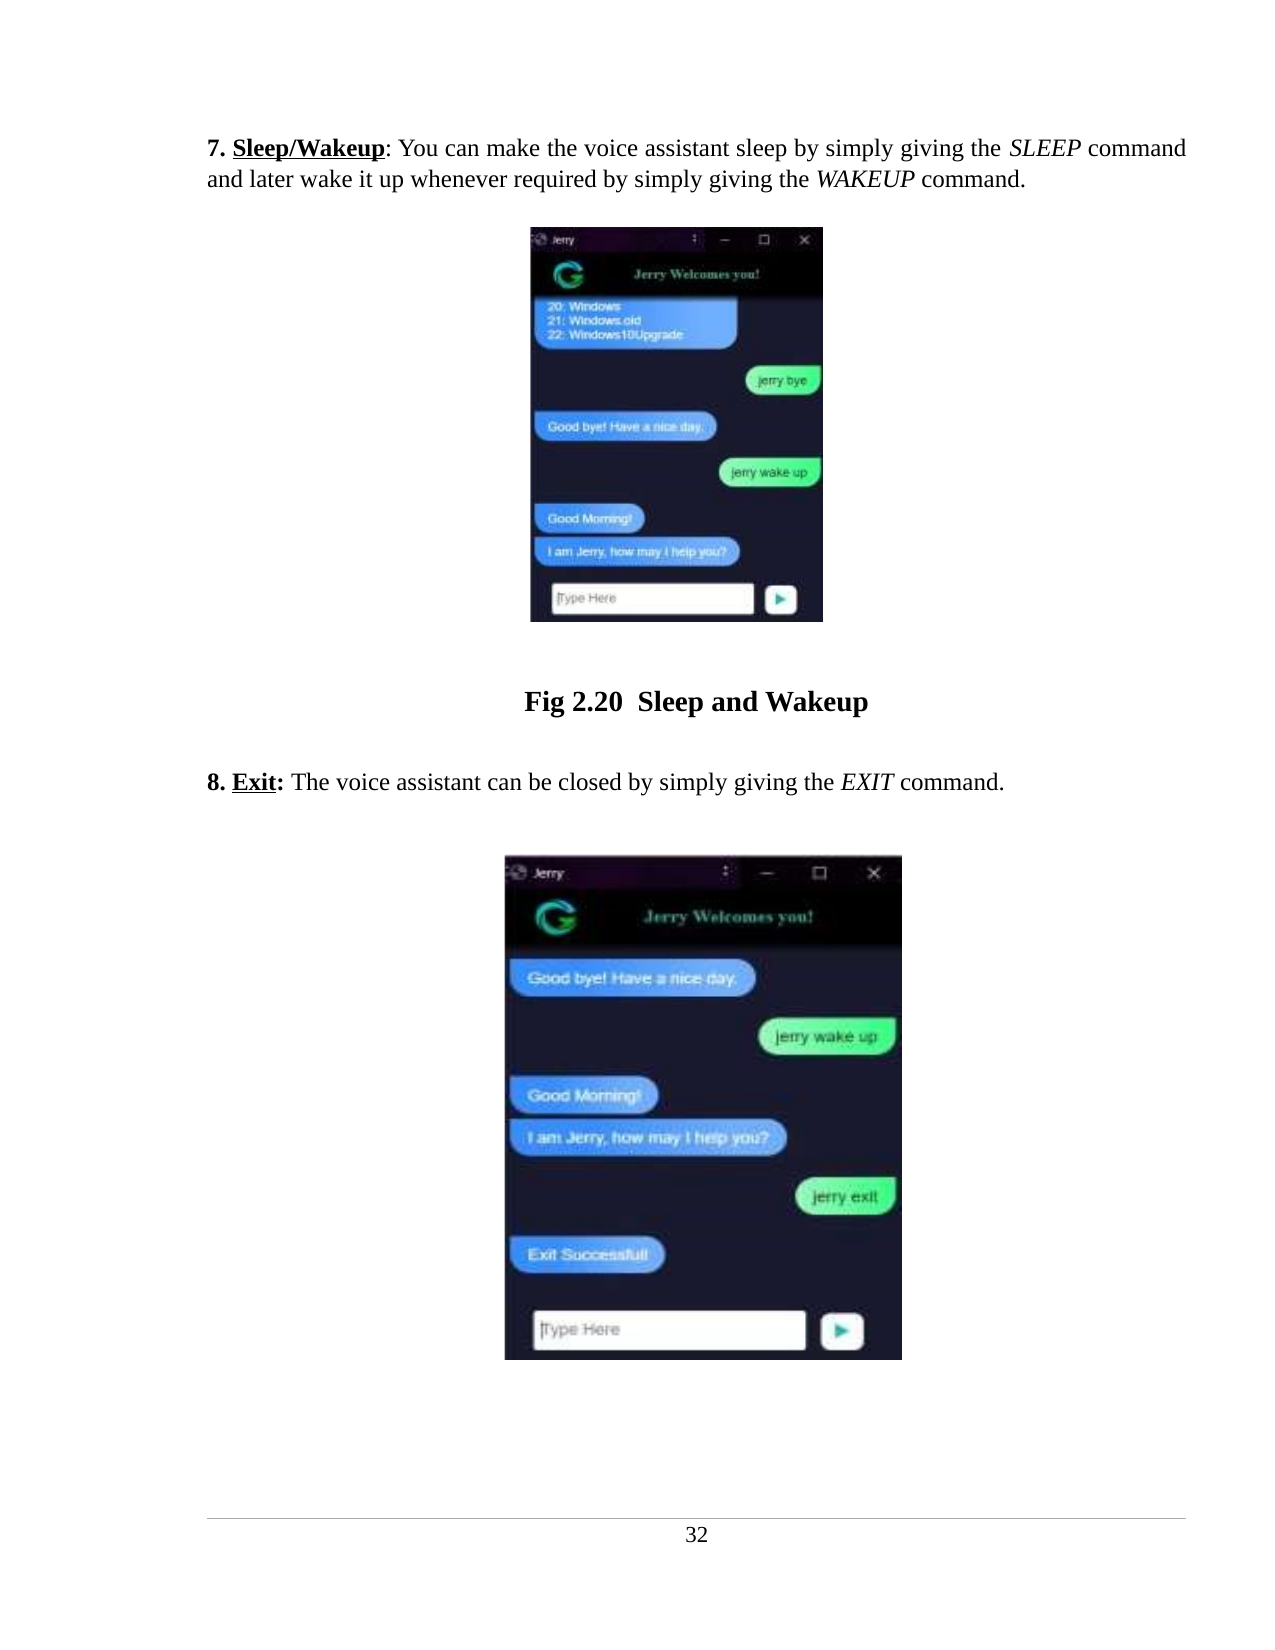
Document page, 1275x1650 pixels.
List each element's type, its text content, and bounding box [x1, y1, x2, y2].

subtitle Fig 2.20 Sleep and Wakeup [207, 684, 1186, 718]
picture [530, 227, 823, 622]
text 8. Exit: The voice assistant can be closed by simply giving the EXIT command. [207, 767, 1186, 795]
text 7. Sleep/Wakeup: You can make the voice assistant sleep by simply giving the SLEEP command and later wake it up whenever required by simply giving the WAKEUP command. [207, 133, 1186, 193]
picture [504, 854, 902, 1360]
